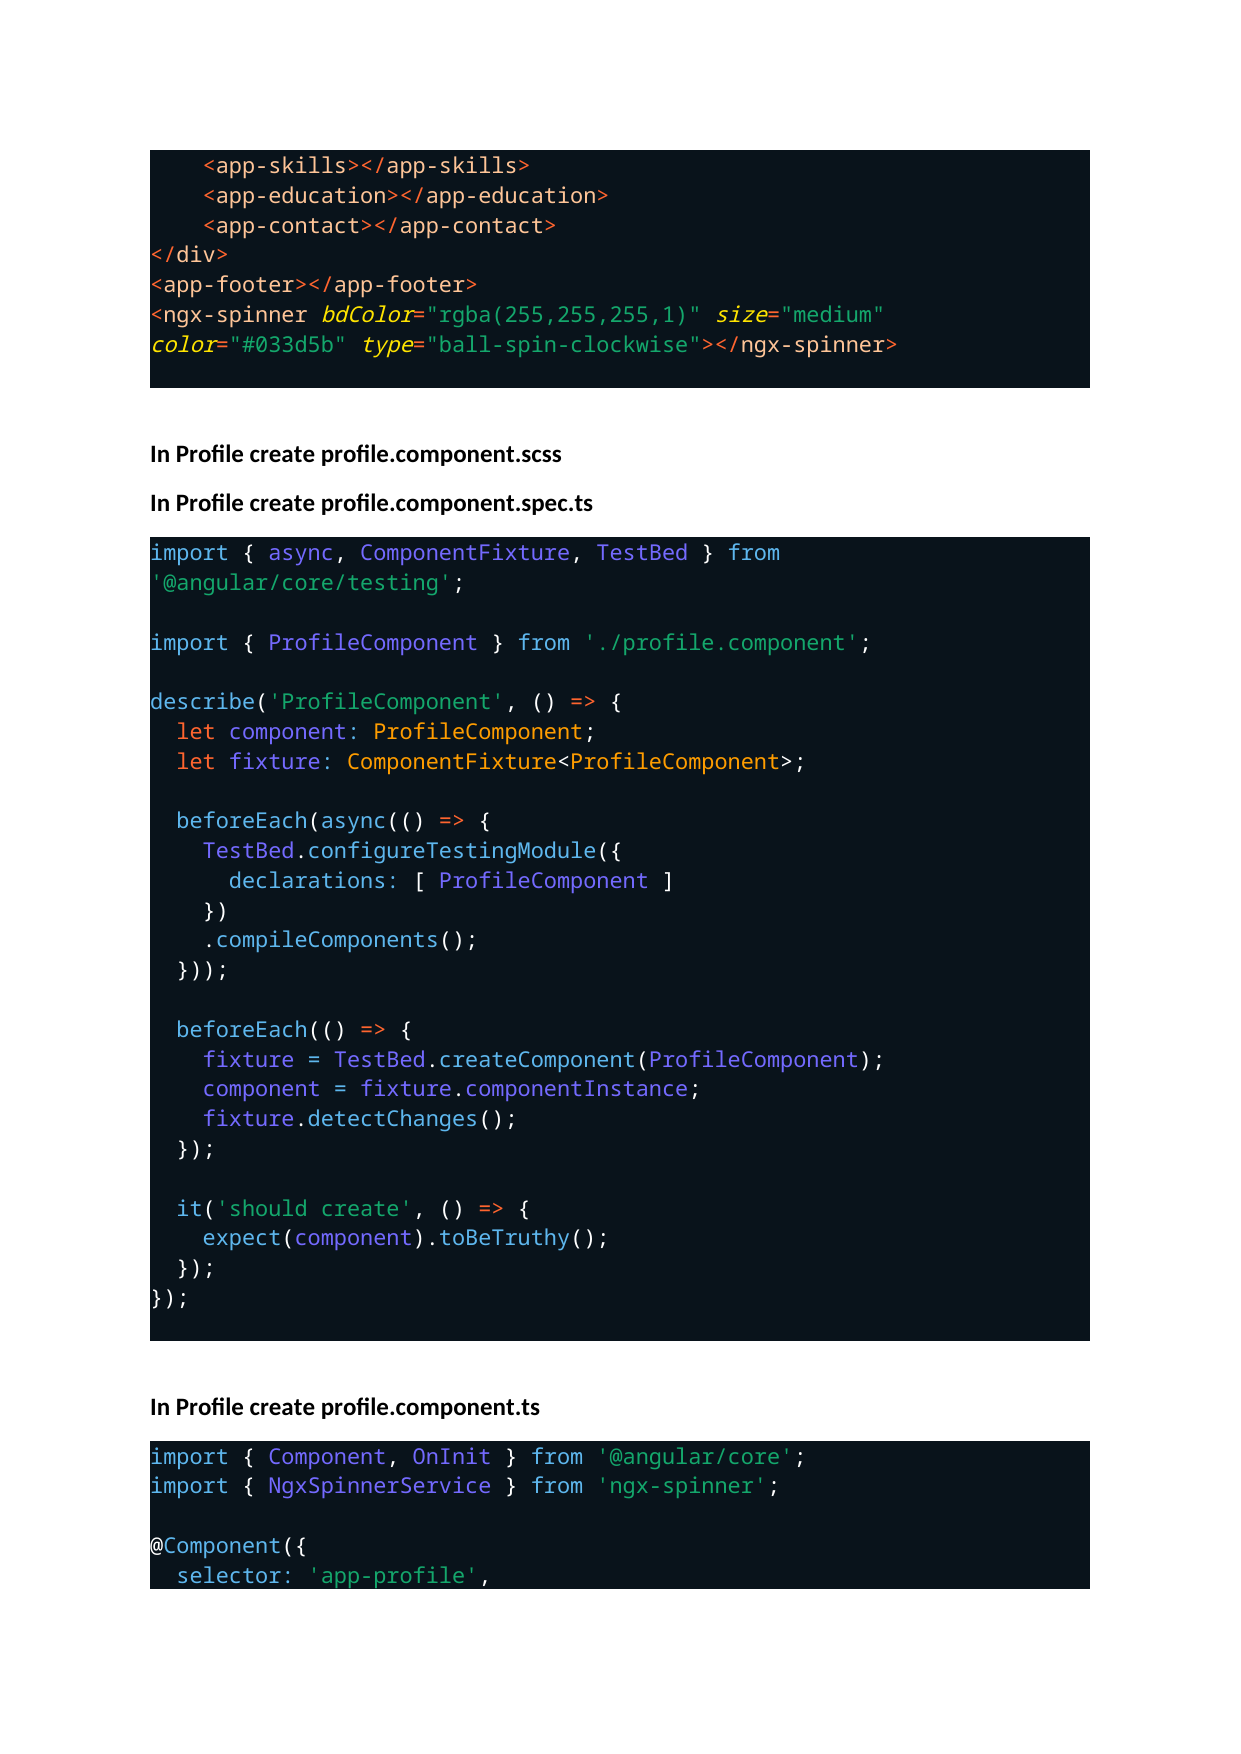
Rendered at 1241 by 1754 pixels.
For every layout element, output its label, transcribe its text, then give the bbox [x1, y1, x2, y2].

text }) [150, 894, 1090, 924]
text <app-skills></app-skills> [150, 150, 1090, 180]
text }); [150, 1252, 1090, 1282]
text component = fixture.componentInstance; [150, 1073, 1090, 1103]
text import { async, ComponentFixture, TestBed } from '@angular/core/testing'; [150, 537, 1090, 597]
text <app-education></app-education> [150, 180, 1090, 209]
text import { NgxSpinnerService } from 'ngx-spinner'; [150, 1470, 1090, 1500]
text <app-footer></app-footer> [150, 269, 1090, 299]
text })); [150, 954, 1090, 984]
text let fixture: ComponentFixture<ProfileComponent>; [150, 746, 1090, 775]
text In Profile create profile.component.ts [150, 1391, 1090, 1422]
text </div> [150, 239, 1090, 269]
text @Component({ [150, 1530, 1090, 1560]
text import { Component, OnInit } from '@angular/core'; [150, 1441, 1090, 1470]
text TestBed.configureTestingModule({ [150, 835, 1090, 865]
text fixture.detectChanges(); [150, 1103, 1090, 1133]
text fixture = TestBed.createComponent(ProfileComponent); [150, 1043, 1090, 1073]
text describe('ProfileComponent', () => { [150, 686, 1090, 716]
text beforeEach(() => { [150, 1014, 1090, 1043]
text selector: 'app-profile', [150, 1560, 1090, 1589]
text import { ProfileComponent } from './profile.component'; [150, 626, 1090, 656]
text In Profile create profile.component.spec.ts [150, 487, 1090, 518]
text .compileComponents(); [150, 924, 1090, 954]
text expect(component).toBeTruthy(); [150, 1222, 1090, 1252]
text <ngx-spinner bdColor="rgba(255,255,255,1)" size="medium" color="#033d5b" type="ball-spin-clockwise"></ngx-spinner> [150, 299, 1090, 358]
text beforeEach(async(() => { [150, 805, 1090, 835]
text }); [150, 1282, 1090, 1312]
text let component: ProfileComponent; [150, 716, 1090, 746]
text declarations: [ ProfileComponent ] [150, 865, 1090, 894]
text In Profile create profile.component.scss [150, 438, 1090, 468]
text <app-contact></app-contact> [150, 209, 1090, 239]
text it('should create', () => { [150, 1192, 1090, 1222]
text }); [150, 1133, 1090, 1163]
